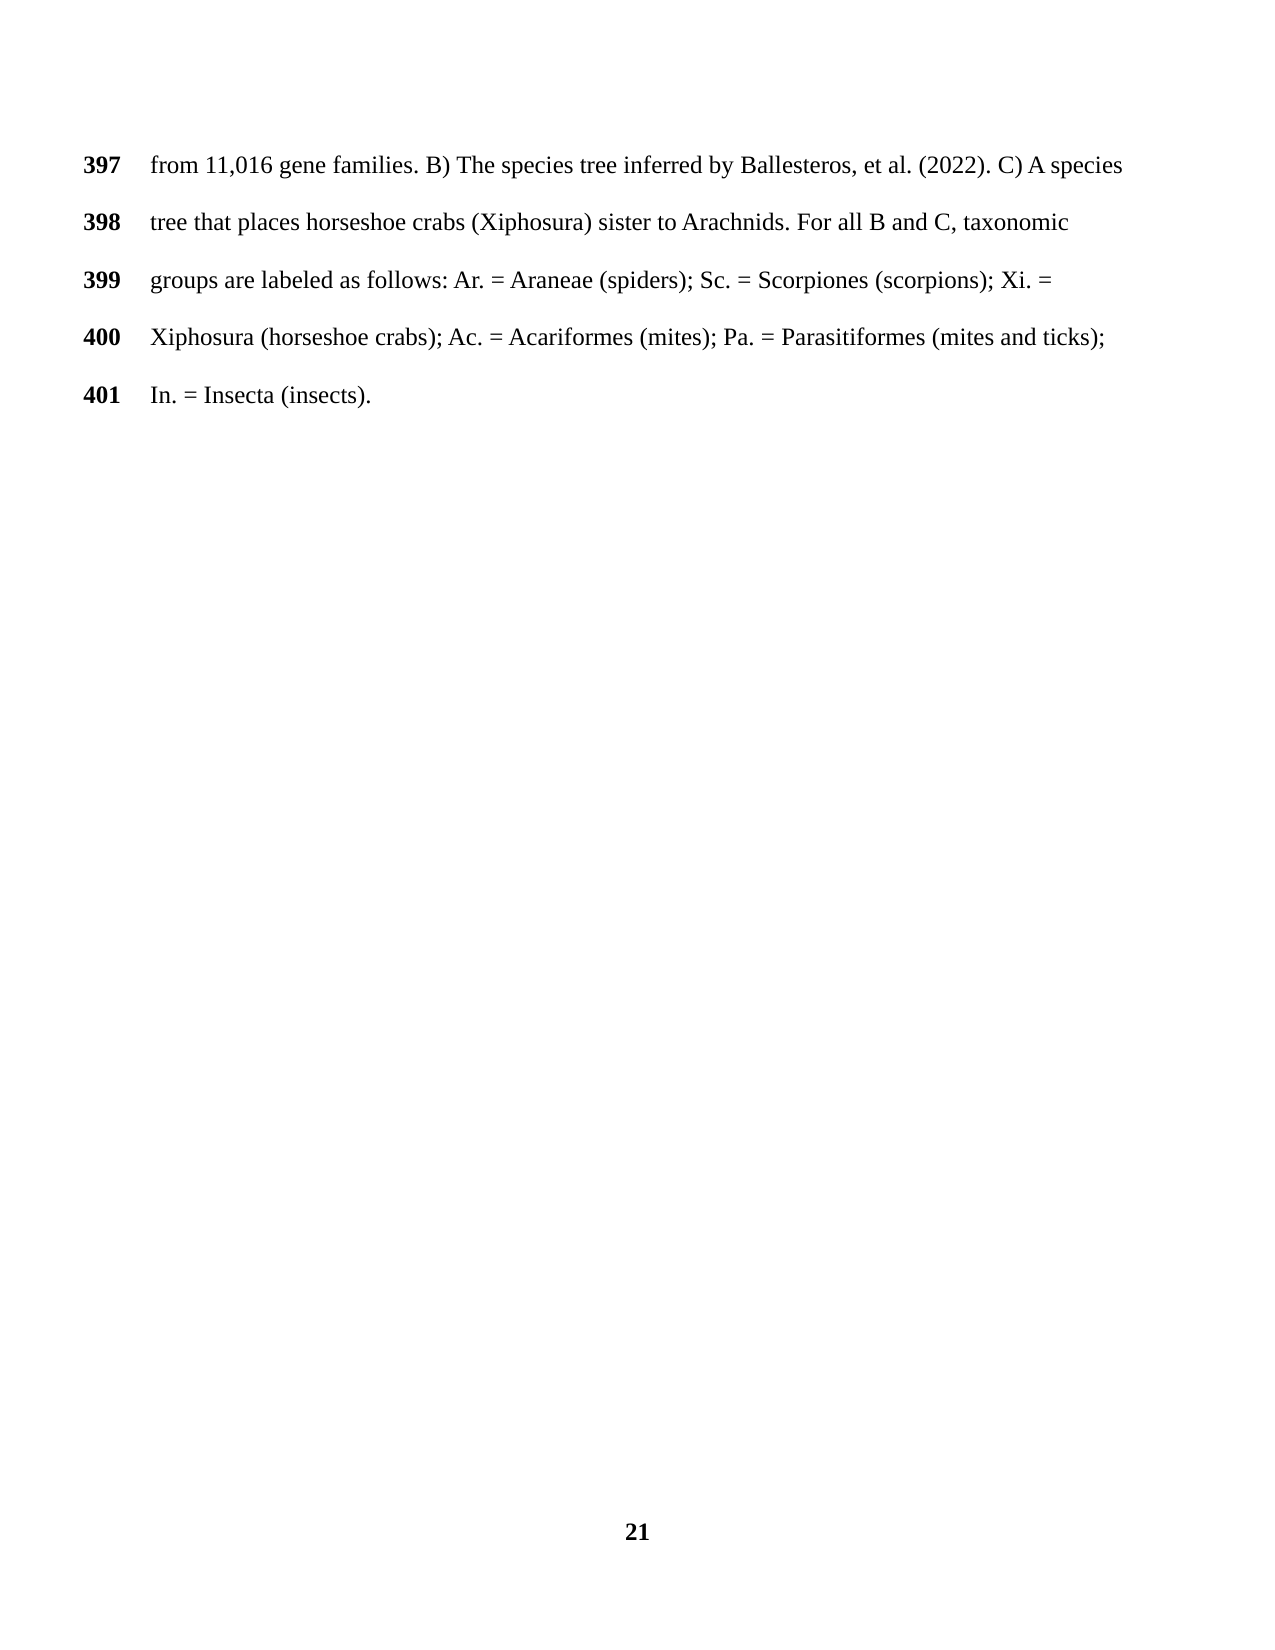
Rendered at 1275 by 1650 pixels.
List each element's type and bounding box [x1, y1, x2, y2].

text [150, 150, 1125, 409]
